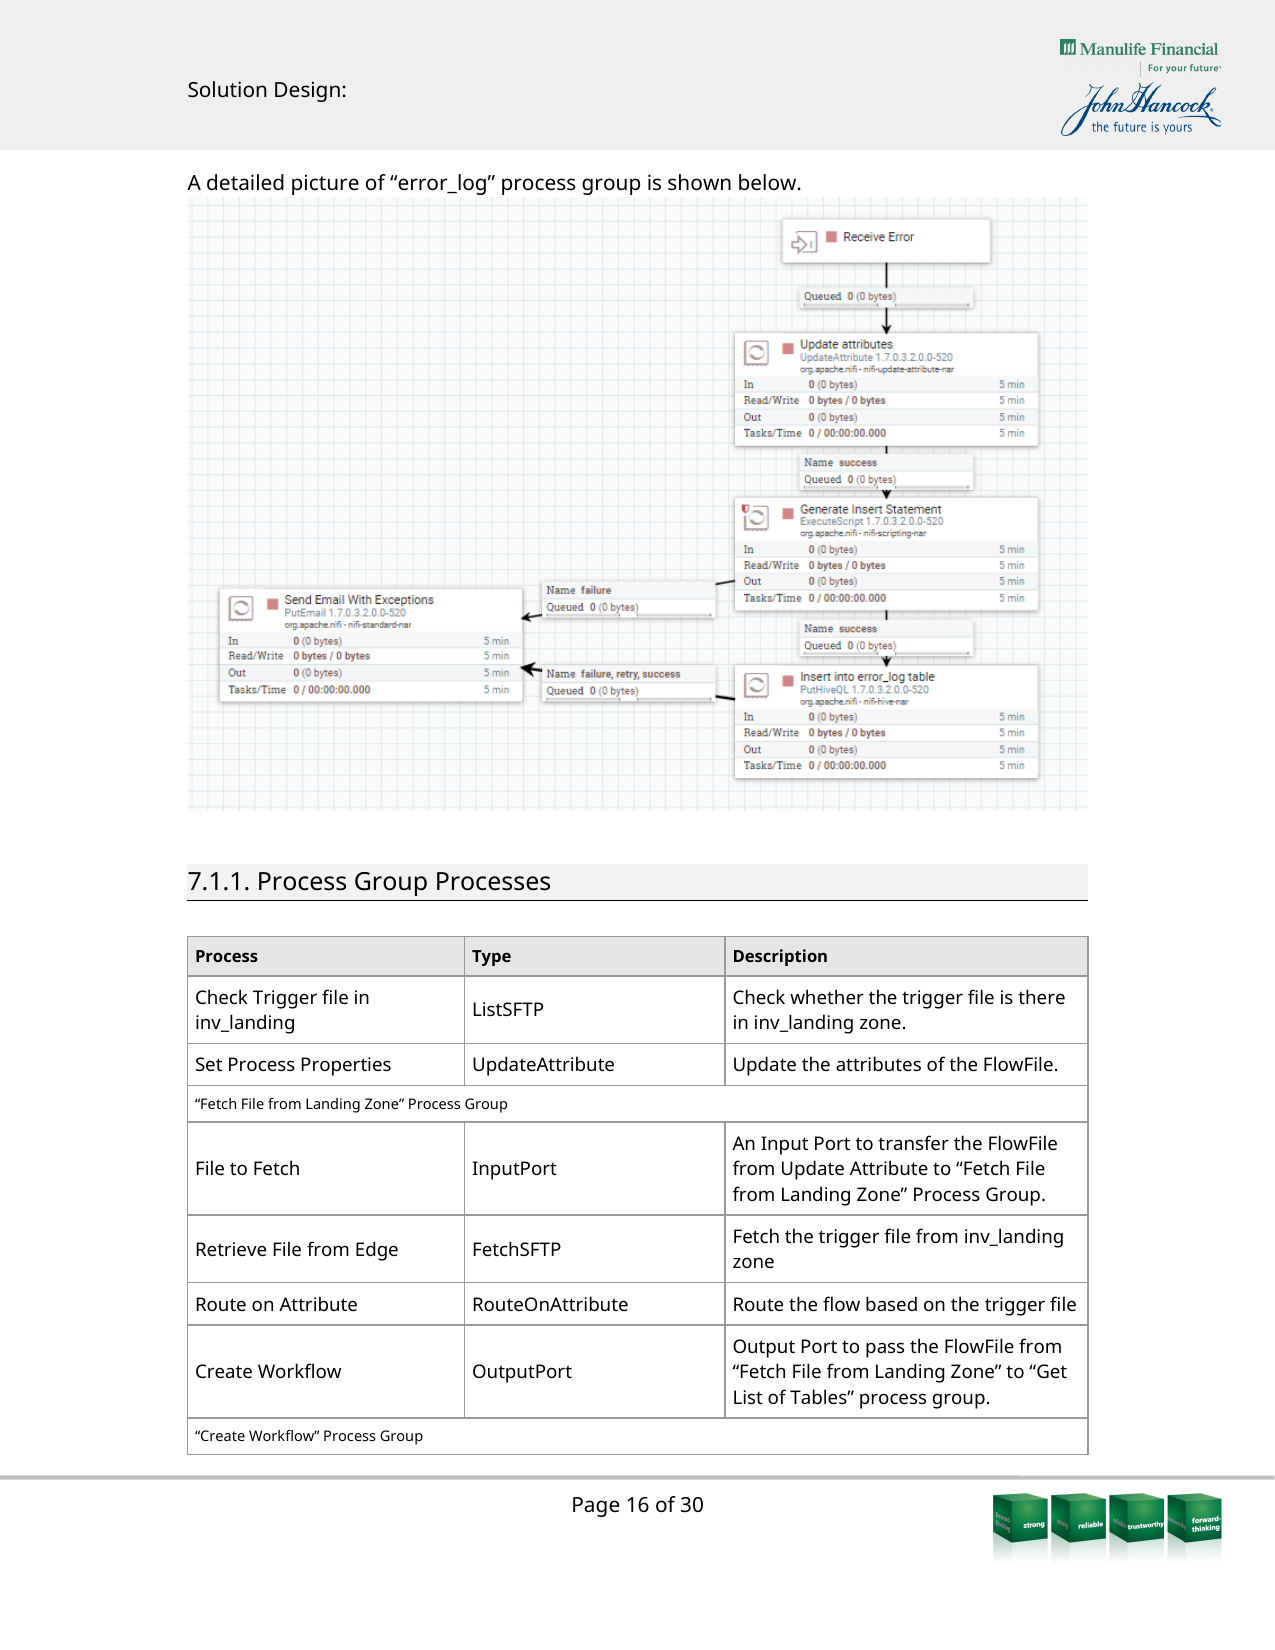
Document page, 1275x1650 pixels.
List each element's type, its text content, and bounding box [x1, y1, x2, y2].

subtitle Process Group Processes [187, 864, 1088, 900]
picture [1061, 82, 1222, 136]
table_cell Set Process Properties [188, 1044, 464, 1085]
table_cell OutputPort [465, 1326, 724, 1417]
picture [187, 197, 1088, 811]
table_cell Check Trigger file in inv_landing [188, 977, 464, 1043]
table_cell Output Port to pass the FlowFile from “Fetch File from Landing Zone” to “Get List of Tables” process group. [726, 1326, 1087, 1417]
table_cell Update the attributes of the FlowFile. [726, 1044, 1087, 1085]
table_header Type [465, 937, 724, 975]
table_cell Route on Attribute [188, 1283, 464, 1324]
table_cell InputPort [465, 1123, 724, 1214]
table_header Description [726, 937, 1087, 975]
picture [993, 1493, 1222, 1576]
table_cell Fetch the trigger file from inv_landing zone [726, 1216, 1087, 1282]
table_cell Check whether the trigger file is there in inv_landing zone. [726, 977, 1087, 1043]
table_cell Route the flow based on the trigger file [726, 1283, 1087, 1324]
table_cell ListSFTP [465, 977, 724, 1043]
table_cell “Fetch File from Landing Zone” Process Group [188, 1086, 1087, 1121]
table_header Process [188, 937, 464, 975]
table_cell “Create Workflow” Process Group [188, 1419, 1087, 1453]
table_cell RouteOnAttribute [465, 1283, 724, 1324]
text A detailed picture of “error_log” process group is shown below. [187, 168, 1088, 197]
table_cell UpdateAttribute [465, 1044, 724, 1085]
table_cell Create Workflow [188, 1326, 464, 1417]
table_cell An Input Port to transfer the FlowFile from Update Attribute to “Fetch File from Landing Zone” Process Group. [726, 1123, 1087, 1214]
table_cell Retrieve File from Edge [188, 1216, 464, 1282]
table_cell FetchSFTP [465, 1216, 724, 1282]
table_cell File to Fetch [188, 1123, 464, 1214]
